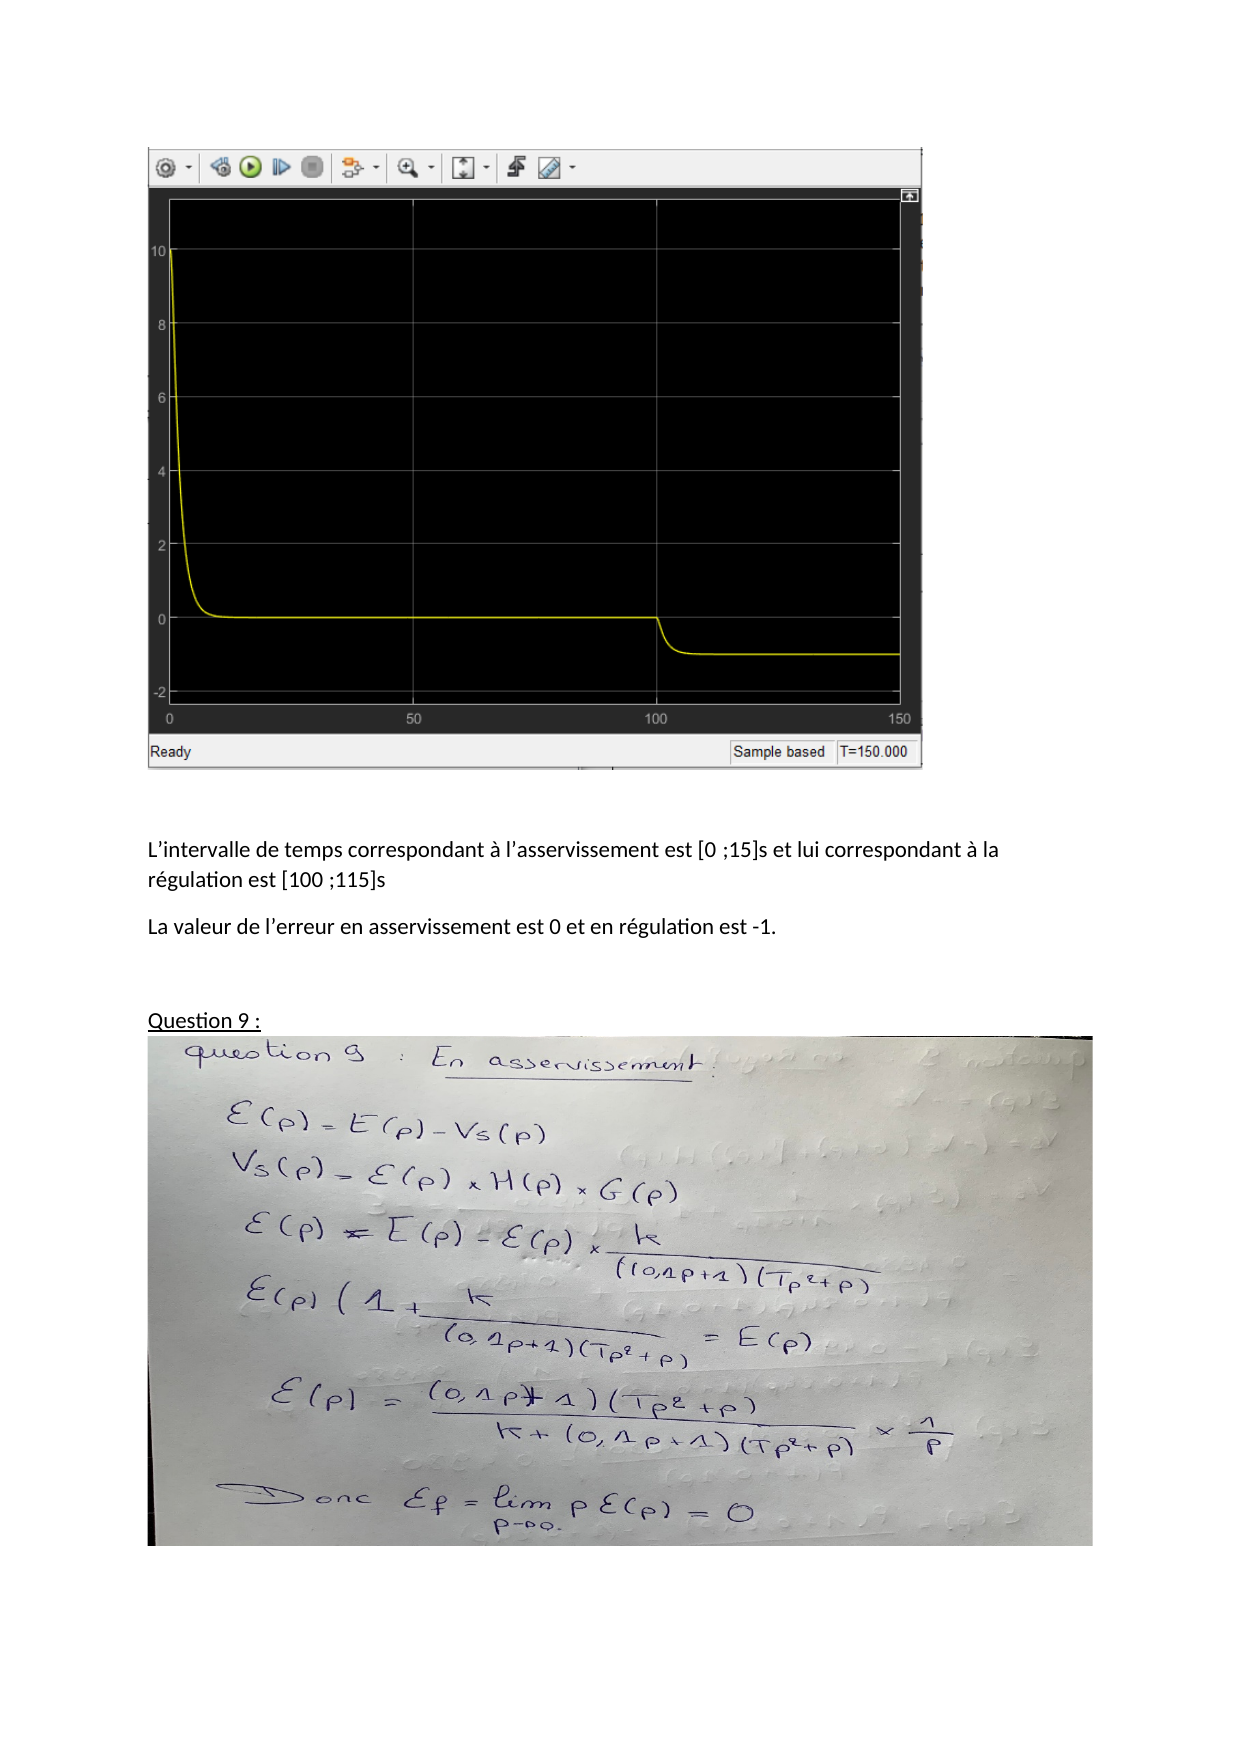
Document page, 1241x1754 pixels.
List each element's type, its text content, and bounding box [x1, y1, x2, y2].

text L’intervalle de temps correspondant à l’asservissement est [0 ;15]s et lui correspondant à la régulation est [100 ;115]s [148, 835, 1093, 893]
text Question 9 : [148, 1006, 1093, 1036]
picture [147, 147, 923, 770]
text La valeur de l’erreur en asservissement est 0 et en régulation est -1. [148, 912, 1093, 940]
picture [147, 1036, 1093, 1546]
